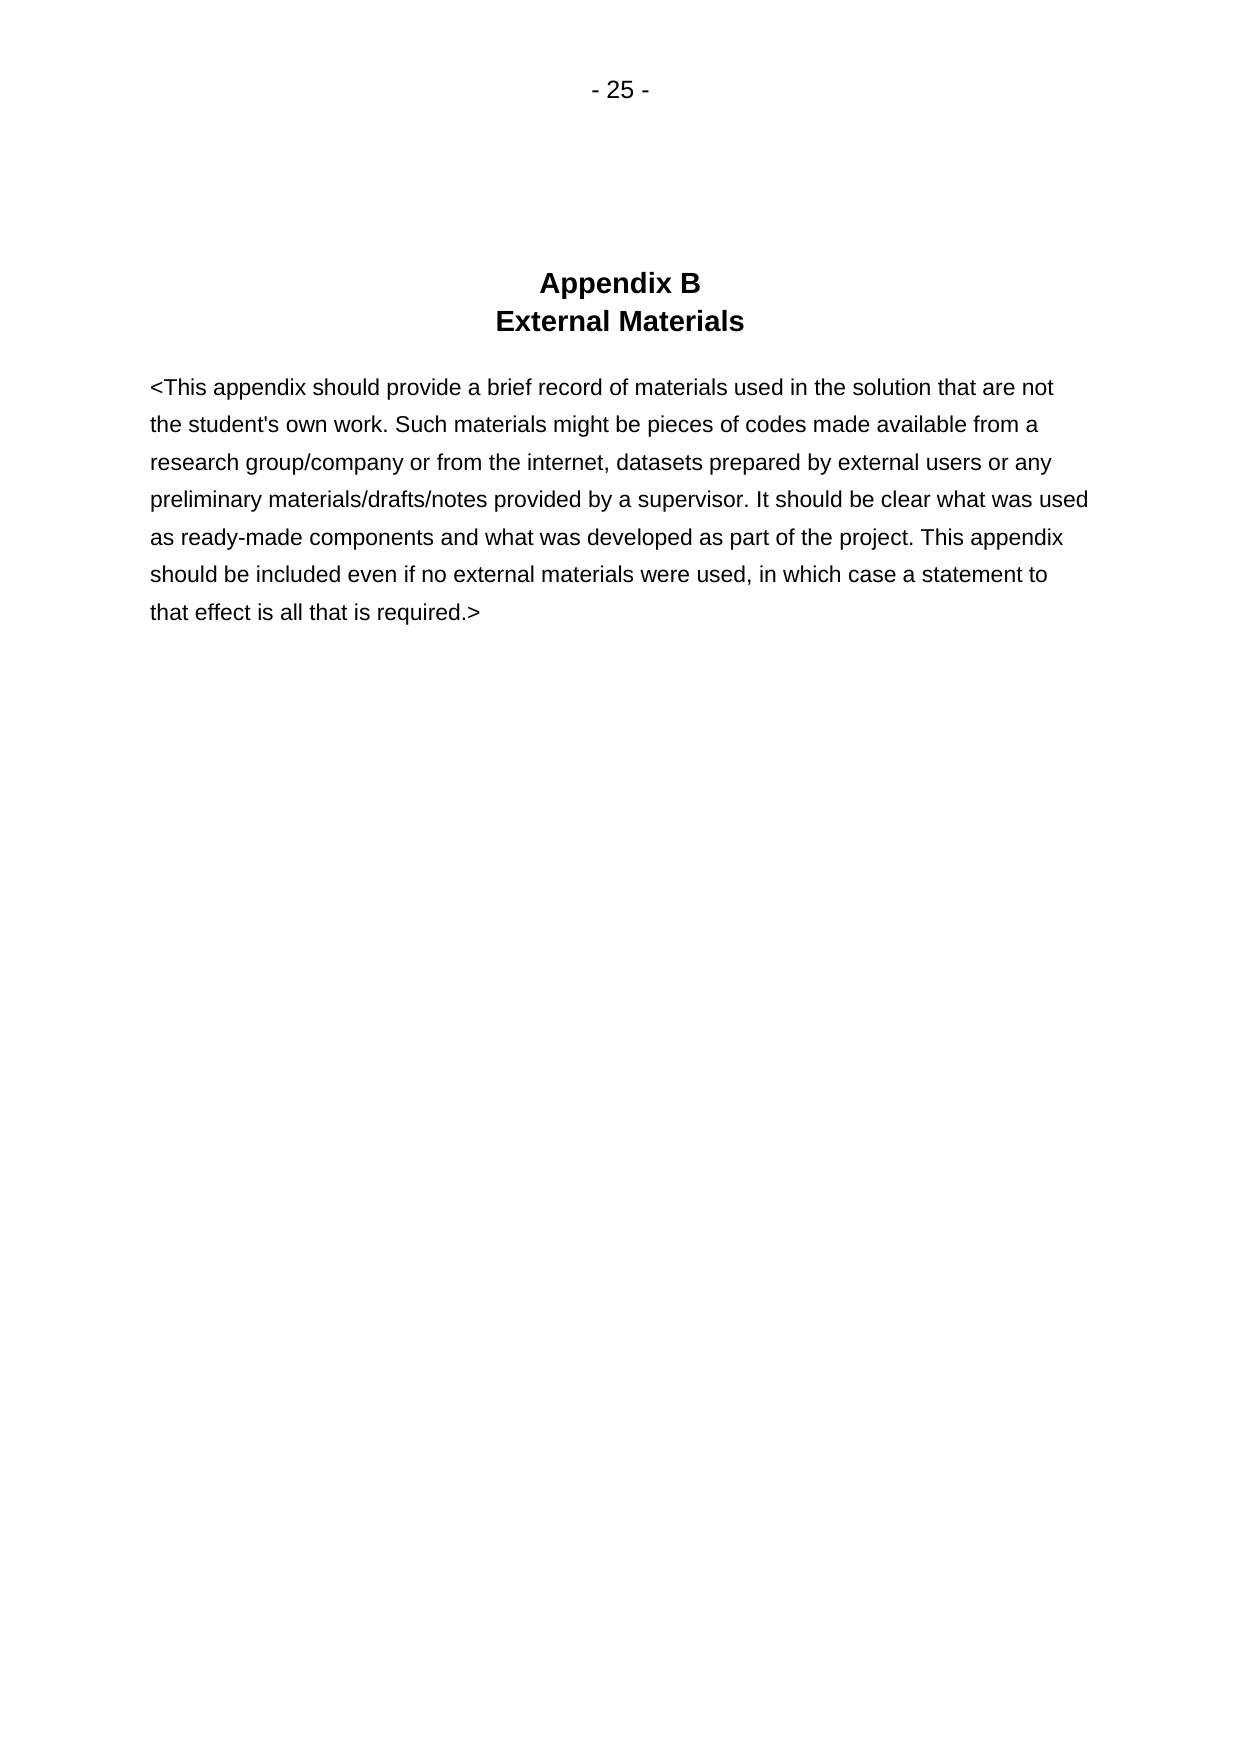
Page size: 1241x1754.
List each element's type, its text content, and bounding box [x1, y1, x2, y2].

text <This appendix should provide a brief record of materials used in the solution that are not the student's own work. Such materials might be pieces of codes made available from a research group/company or from the internet, datasets prepared by external users or any preliminary materials/drafts/notes provided by a supervisor. It should be clear what was used as ready-made components and what was developed as part of the project. This appendix should be included even if no external materials were used, in which case a statement to that effect is all that is required.> [150, 362, 1090, 625]
subtitle Appendix B External Materials [150, 225, 1090, 337]
